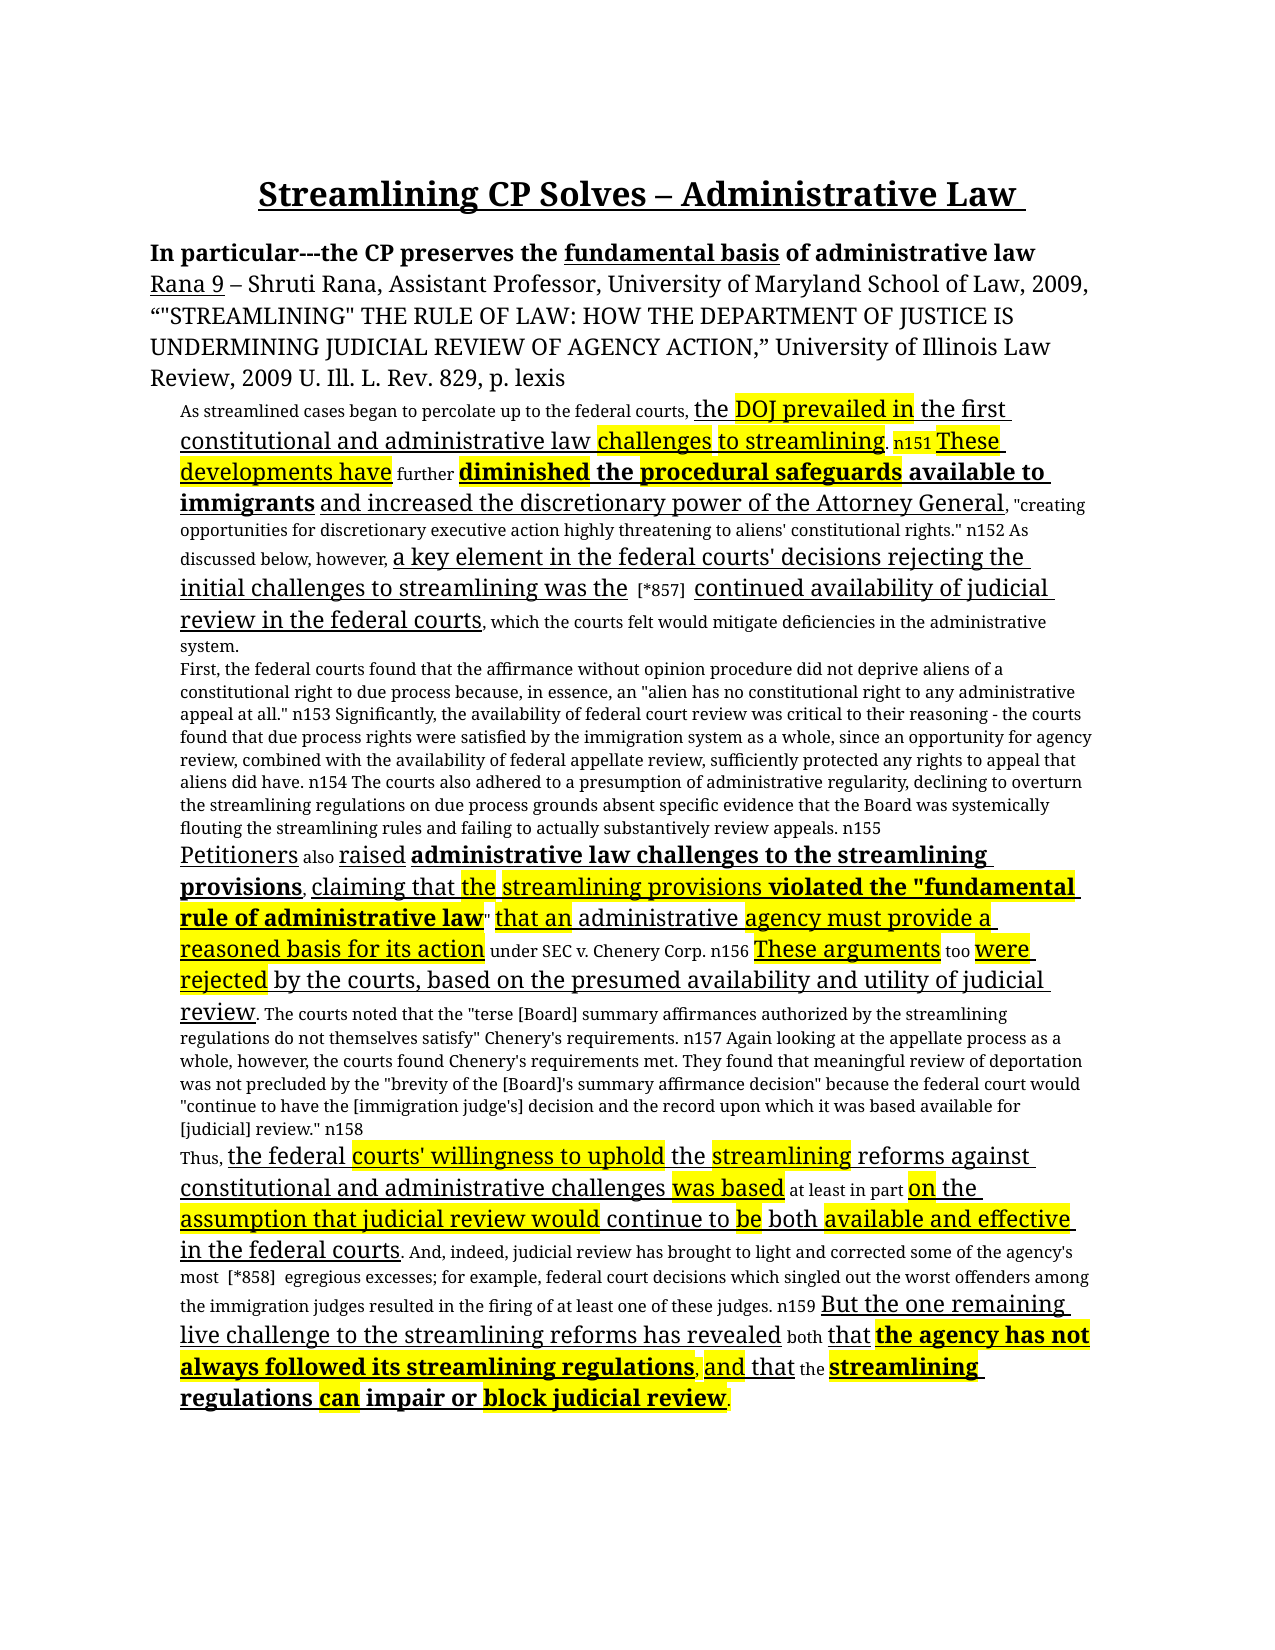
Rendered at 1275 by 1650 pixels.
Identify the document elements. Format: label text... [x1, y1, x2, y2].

text Petitioners also raised administrative law challenges to the streamlining provisions, claiming that the streamlining provisions violated the "fundamental rule of administrative law" that an administrative agency must provide a reasoned basis for its action under SEC v. Chenery Corp. n156 These arguments too were rejected by the courts, based on the presumed availability and utility of judicial review. The courts noted that the "terse [Board] summary affirmances authorized by the streamlining regulations do not themselves satisfy" Chenery's requirements. n157 Again looking at the appellate process as a whole, however, the courts found Chenery's requirements met. They found that meaningful review of deportation was not precluded by the "brevity of the [Board]'s summary affirmance decision" because the federal court would "continue to have the [immigration judge's] decision and the record upon which it was based available for [judicial] review." n158 [180, 839, 1095, 1140]
text As streamlined cases began to percolate up to the federal courts, the DOJ prevailed in the first constitutional and administrative law challenges to streamlining. n151 These developments have further diminished the procedural safeguards available to immigrants and increased the discretionary power of the Attorney General, "creating opportunities for discretionary executive action highly threatening to aliens' constitutional rights." n152 As discussed below, however, a key element in the federal courts' decisions rejecting the initial challenges to streamlining was the [*857] continued availability of judicial review in the federal courts, which the courts felt would mitigate deficiencies in the administrative system. [180, 393, 1095, 657]
text Thus, the federal courts' willingness to uphold the streamlining reforms against constitutional and administrative challenges was based at least in part on the assumption that judicial review would continue to be both available and effective in the federal courts. And, indeed, judicial review has brought to light and corrected some of the agency's most [*858] egregious excesses; for example, federal court decisions which singled out the worst offenders among the immigration judges resulted in the firing of at least one of these judges. n159 But the one remaining live challenge to the streamlining reforms has revealed both that the agency has not always followed its streamlining regulations, and that the streamlining regulations can impair or block judicial review. [180, 1140, 1095, 1413]
text Rana 9 – Shruti Rana, Assistant Professor, University of Maryland School of Law, 2009, “"STREAMLINING" THE RULE OF LAW: HOW THE DEPARTMENT OF JUSTICE IS UNDERMINING JUDICIAL REVIEW OF AGENCY ACTION,” University of Illinois Law Review, 2009 U. Ill. L. Rev. 829, p. lexis [150, 268, 1125, 393]
subtitle In particular---the CP preserves the fundamental basis of administrative law [150, 237, 1125, 268]
text First, the federal courts found that the affirmance without opinion procedure did not deprive aliens of a constitutional right to due process because, in essence, an "alien has no constitutional right to any administrative appeal at all." n153 Significantly, the availability of federal court review was critical to their reasoning - the courts found that due process rights were satisfied by the immigration system as a whole, since an opportunity for agency review, combined with the availability of federal appellate review, sufficiently protected any rights to appeal that aliens did have. n154 The courts also adhered to a presumption of administrative regularity, declining to overturn the streamlining regulations on due process grounds absent specific evidence that the Board was systemically flouting the streamlining rules and failing to actually substantively review appeals. n155 [180, 657, 1095, 839]
subtitle Streamlining CP Solves – Administrative Law [150, 171, 1125, 216]
